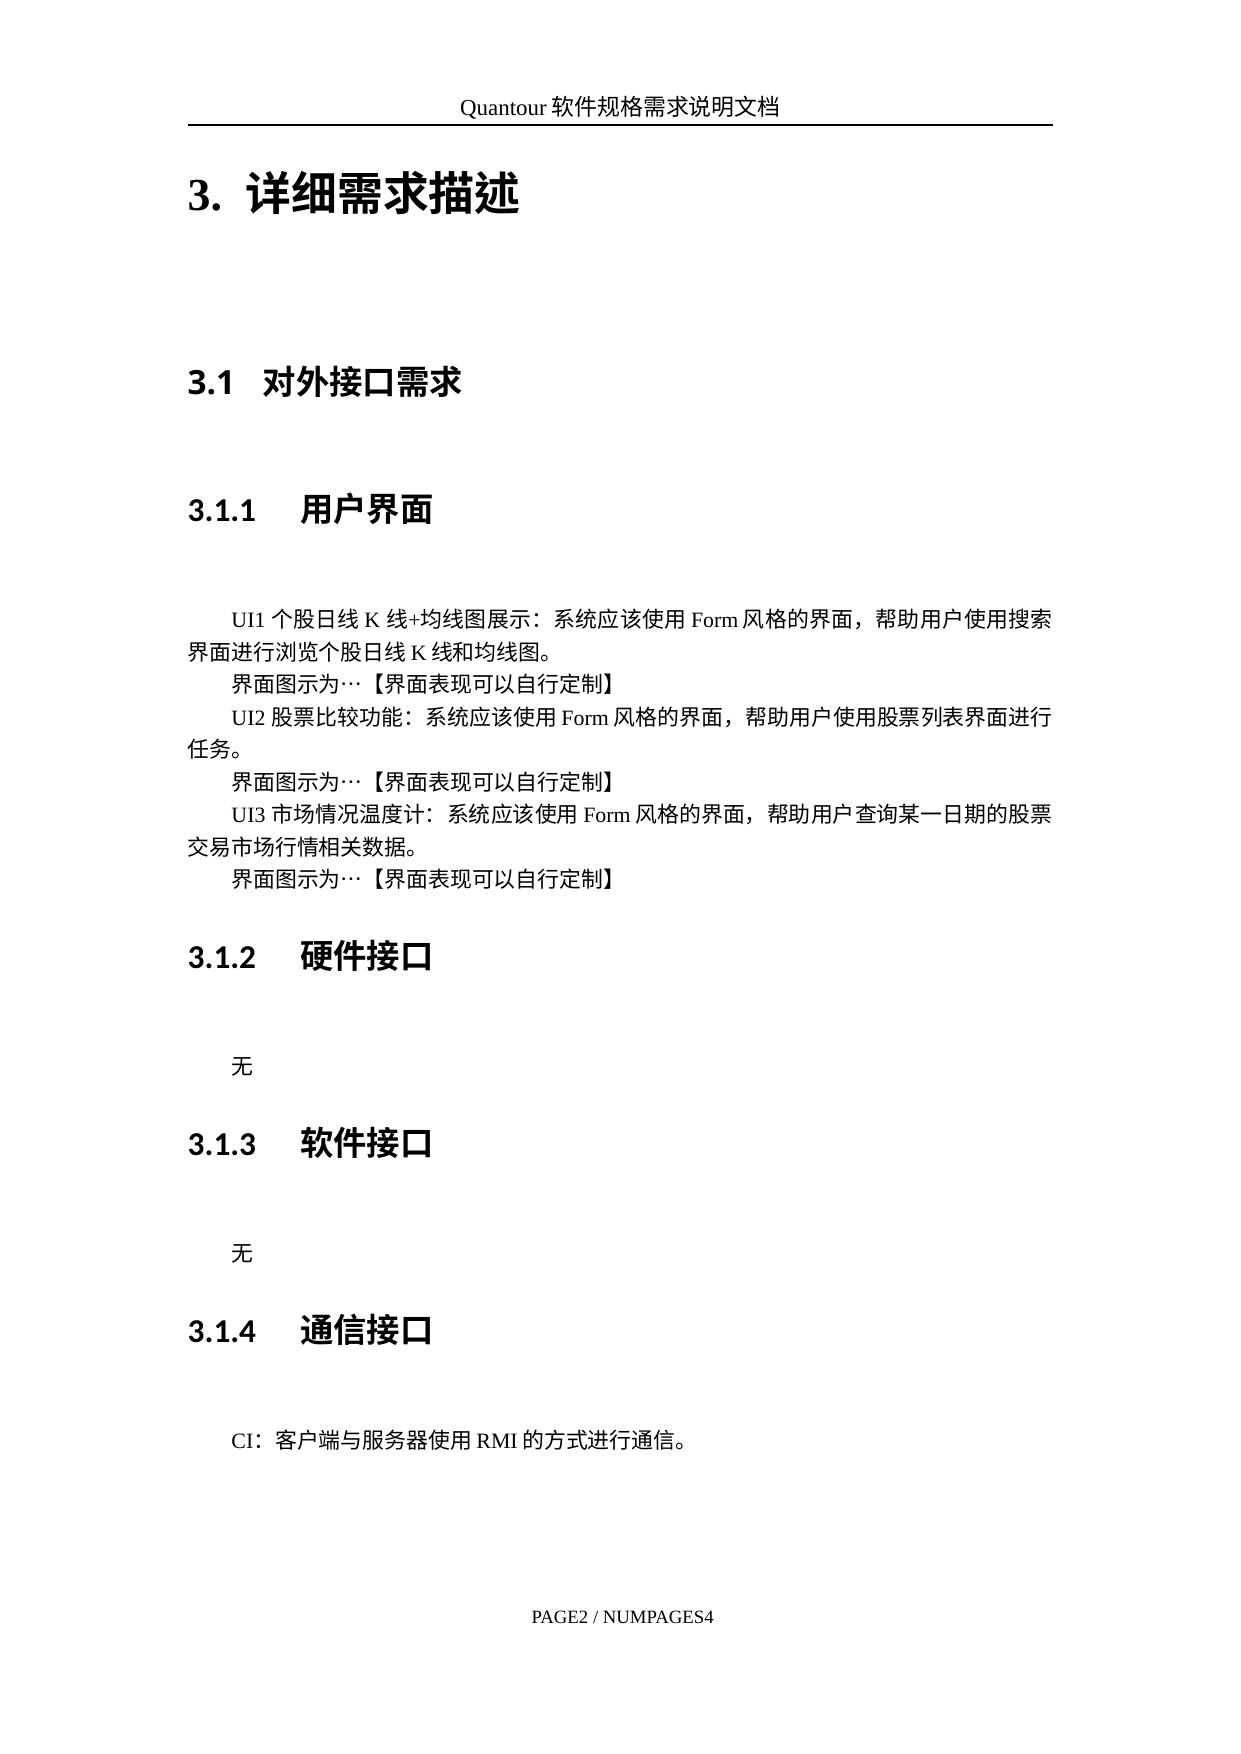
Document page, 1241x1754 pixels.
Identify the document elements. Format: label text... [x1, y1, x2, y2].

text 无 [187, 1236, 1053, 1268]
subtitle 用户界面 [187, 475, 1053, 540]
subtitle 对外接口需求 [187, 347, 1053, 412]
text UI1 个股日线K 线+均线图展示：系统应该使用Form风格的界面，帮助用户使用搜索界面进行浏览个股日线K线和均线图。 [187, 602, 1053, 667]
text 无 [187, 1049, 1053, 1081]
subtitle 软件接口 [187, 1108, 1053, 1173]
text 界面图示为…【界面表现可以自行定制】 [187, 764, 1053, 797]
subtitle 硬件接口 [187, 922, 1053, 987]
text UI2 股票比较功能：系统应该使用Form风格的界面，帮助用户使用股票列表界面进行任务。 [187, 699, 1053, 764]
subtitle 通信接口 [187, 1295, 1053, 1360]
text 界面图示为…【界面表现可以自行定制】 [187, 667, 1053, 699]
text CI：客户端与服务器使用RMI的方式进行通信。 [187, 1422, 1053, 1455]
subtitle 详细需求描述 [187, 160, 1053, 225]
text UI3 市场情况温度计：系统应该使用Form风格的界面，帮助用户查询某一日期的股票交易市场行情相关数据。 [187, 797, 1053, 862]
text 界面图示为…【界面表现可以自行定制】 [187, 862, 1053, 894]
